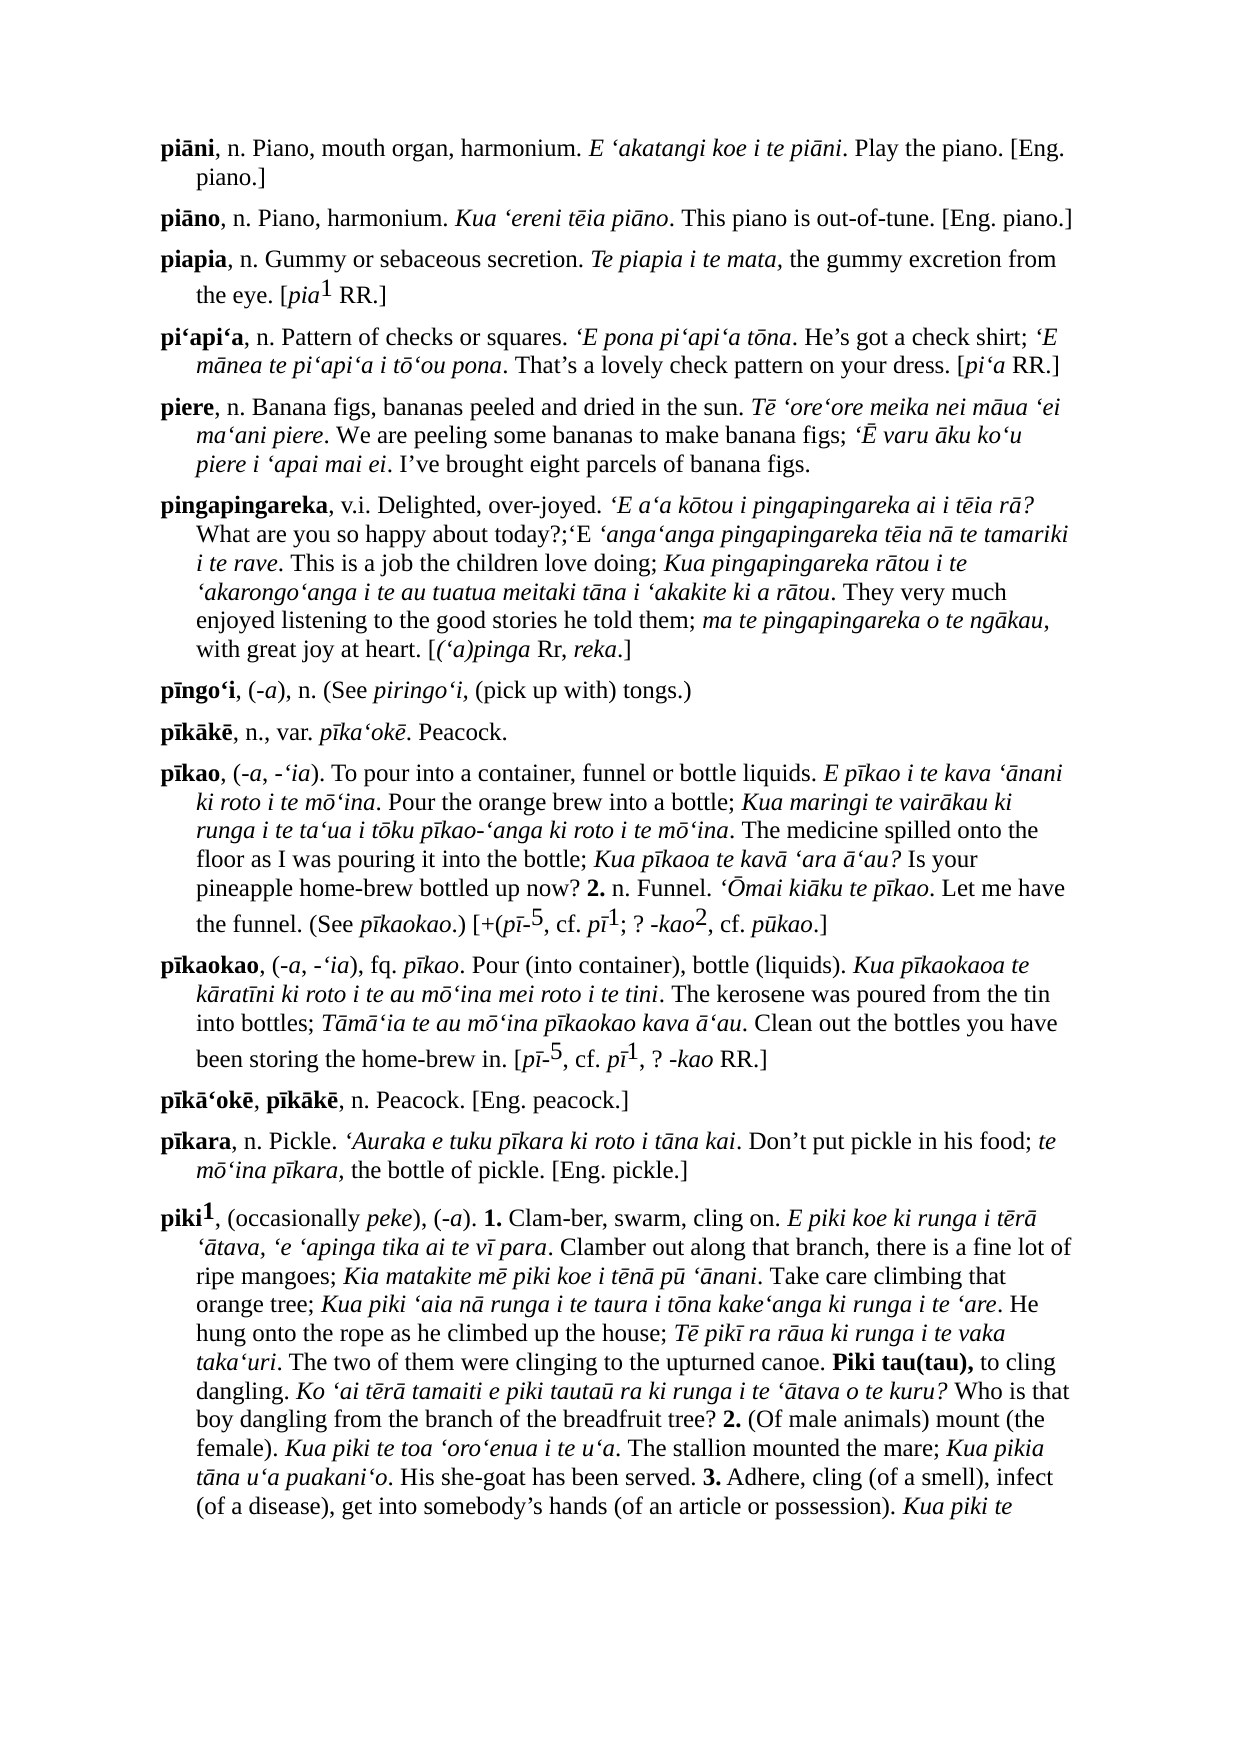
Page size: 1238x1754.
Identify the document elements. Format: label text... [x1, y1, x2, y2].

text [160, 1196, 1077, 1519]
text piere, n. Banana figs, bananas peeled and dried in the sun. Tē ‘ore‘ore meika nei māua ‘ei ma‘ani piere. we are peeling some bananas to make banana figs; ‘Ē varu āku ko‘u piere i ‘apai mai ei. I’ve brought eight parcels of banana figs. [160, 392, 1077, 478]
text pingapingareka, v.i. Delighted, over-joyed. ‘E a‘a kōtou i pingapingareka ai i tēia rā? What are you so happy about today?;‘E ‘anga‘anga pingapingareka tēia nā te tamariki i te rave. this is a job the children love doing; kua pingapingareka rātou i te ‘akarongo‘anga i te au tuatua meitaki tāna i ‘akakite ki a rātou. they very much enjoyed listening to the good stories he told them; ma te pingapingareka o te ngākau, with great joy at heart. [(‘a)pinga Rr, reka.] [160, 491, 1077, 663]
text pīkā‘okē, pīkākē, n. Peacock. [Eng. peacock.] [160, 1085, 1077, 1114]
text piāni, n. Piano, mouth organ, harmonium. E ‘akatangi koe i te piāni. play the piano. [Eng. piano.] [160, 133, 1077, 191]
text piapia, n. Gummy or sebaceous secretion. Te piapia i te mata, the gummy excretion from the eye. [pia1 RR.] [160, 244, 1077, 309]
text pīkao, (-a, -‘ia). To pour into a container, funnel or bottle liquids. E pīkao i te kava ‘ānani ki roto i te mō‘ina. pour the orange brew into a bottle; kua maringi te vairākau ki runga i te ta‘ua i tōku pīkao-‘anga ki roto i te mō‘ina. the medicine spilled onto the floor as I was pouring it into the bottle; kua pīkaoa te kavā ‘ara ā‘au? Is your pineapple home-brew bottled up now? 2. n. Funnel. ‘Ōmai kiāku te pīkao. let me have the funnel. (See pīkaokao.) [+(pī-5, cf. pī1; ? -kao2, cf. pūkao.] [160, 758, 1077, 938]
text pi‘api‘a, n. Pattern of checks or squares. ‘E pona pi‘api‘a tōna. he’s got a check shirt; ‘E mānea te pi‘api‘a i tō‘ou pona. that’s a lovely check pattern on your dress. [pi‘a RR.] [160, 322, 1077, 379]
text pīngo‘i, (-a), n. (See piringo‘i, (pick up with) tongs.) [160, 676, 1077, 704]
text pīkākē, n., var. pīka‘okē. peacock. [160, 717, 1077, 746]
text pīkaokao, (-a, -‘ia), fq. pīkao. Pour (into container), bottle (liquids). Kua pīkaokaoa te kāratīni ki roto i te au mō‘ina mei roto i te tini. the kerosene was poured from the tin into bottles; tāmā‘ia te au mō‘ina pīkaokao kava ā‘au. clean out the bottles you have been storing the home-brew in. [pī-5, cf. pī1, ? -kao RR.] [160, 950, 1077, 1072]
text piāno, n. Piano, harmonium. Kua ‘ereni tēia piāno. this piano is out-of-tune. [Eng. piano.] [160, 203, 1077, 232]
text pīkara, n. Pickle. ‘Auraka e tuku pīkara ki roto i tāna kai. don’t put pickle in his food; te mō‘ina pīkara, the bottle of pickle. [Eng. pickle.] [160, 1126, 1077, 1184]
